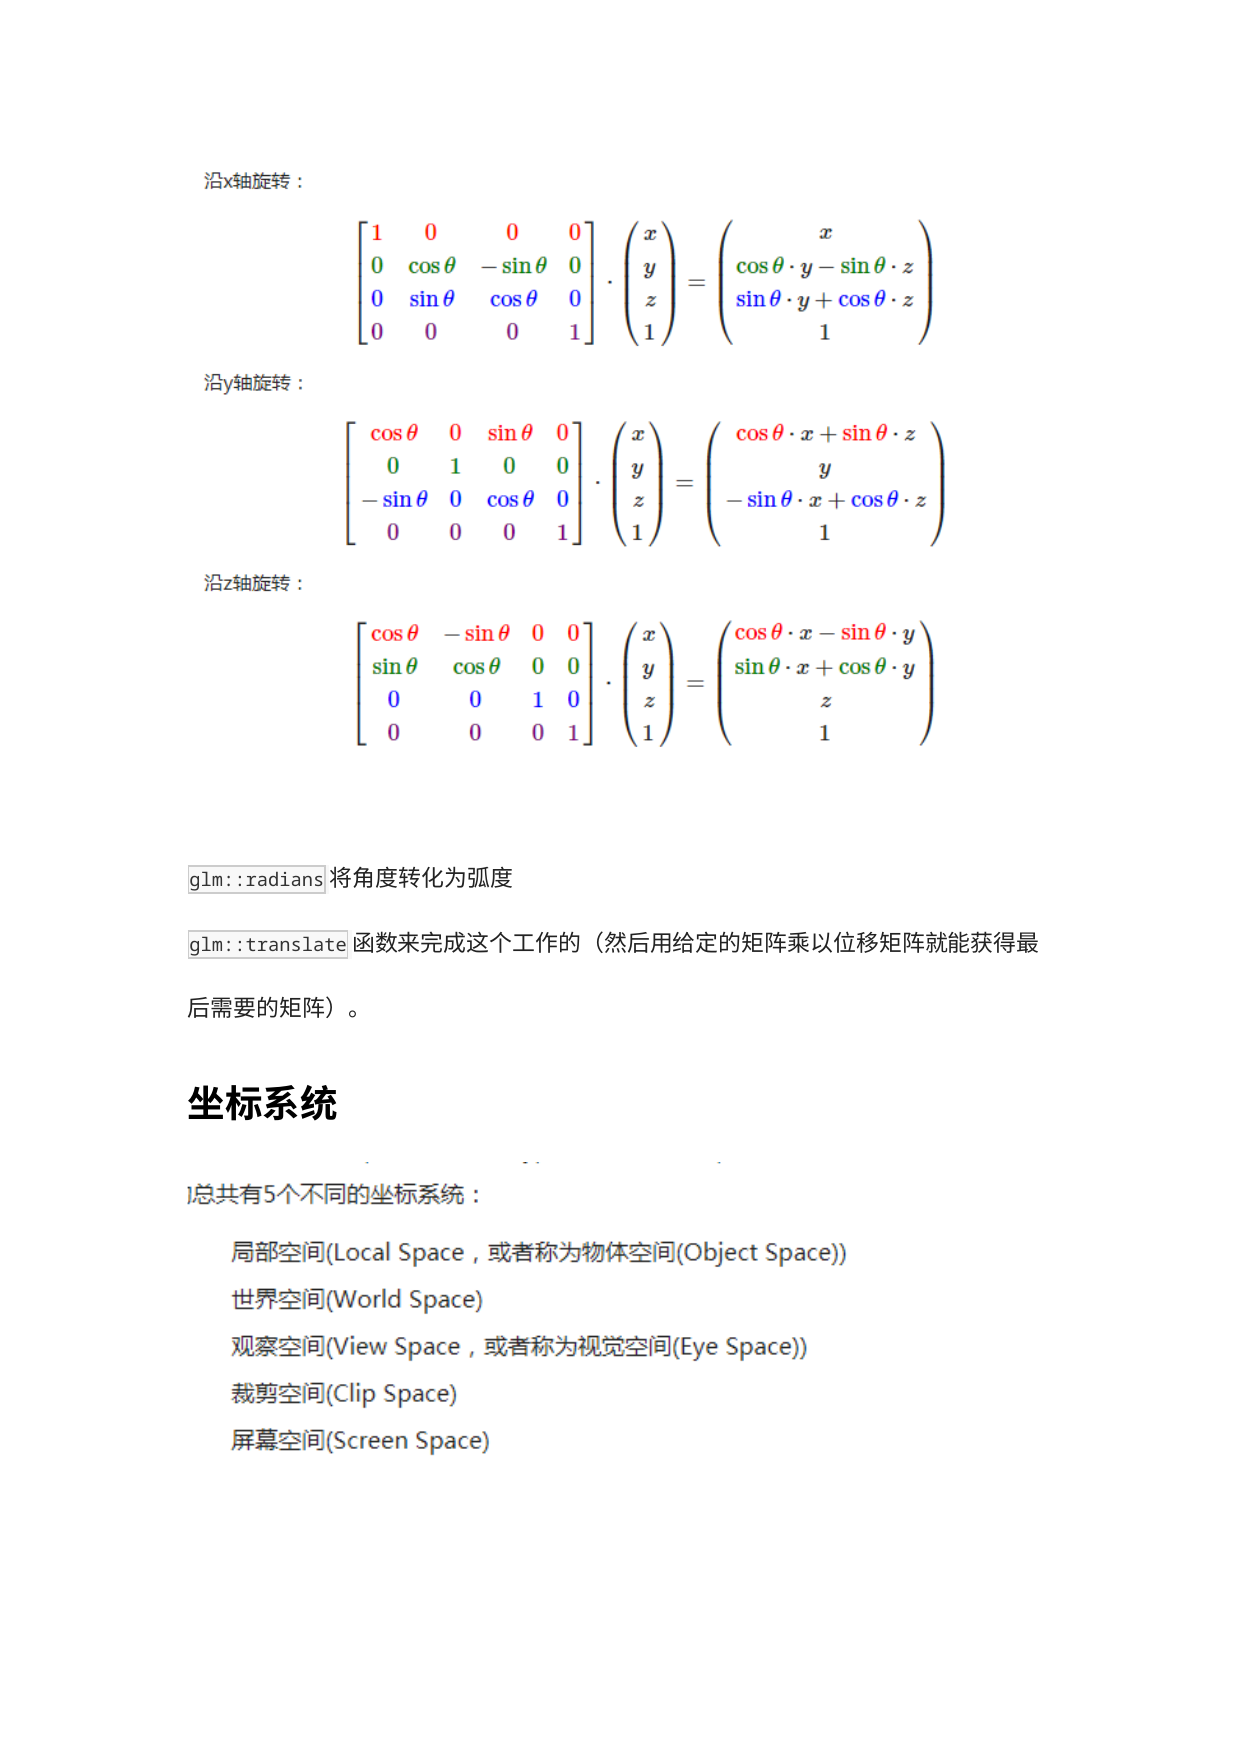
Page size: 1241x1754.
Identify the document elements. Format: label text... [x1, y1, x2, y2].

picture [187, 162, 1053, 752]
subtitle 坐标系统 [187, 1069, 1053, 1134]
picture [187, 1162, 963, 1474]
text glm::translate函数来完成这个工作的（然后用给定的矩阵乘以位移矩阵就能获得最后需要的矩阵）。 [187, 909, 1053, 1039]
text glm::radians将角度转化为弧度 [187, 844, 1053, 909]
